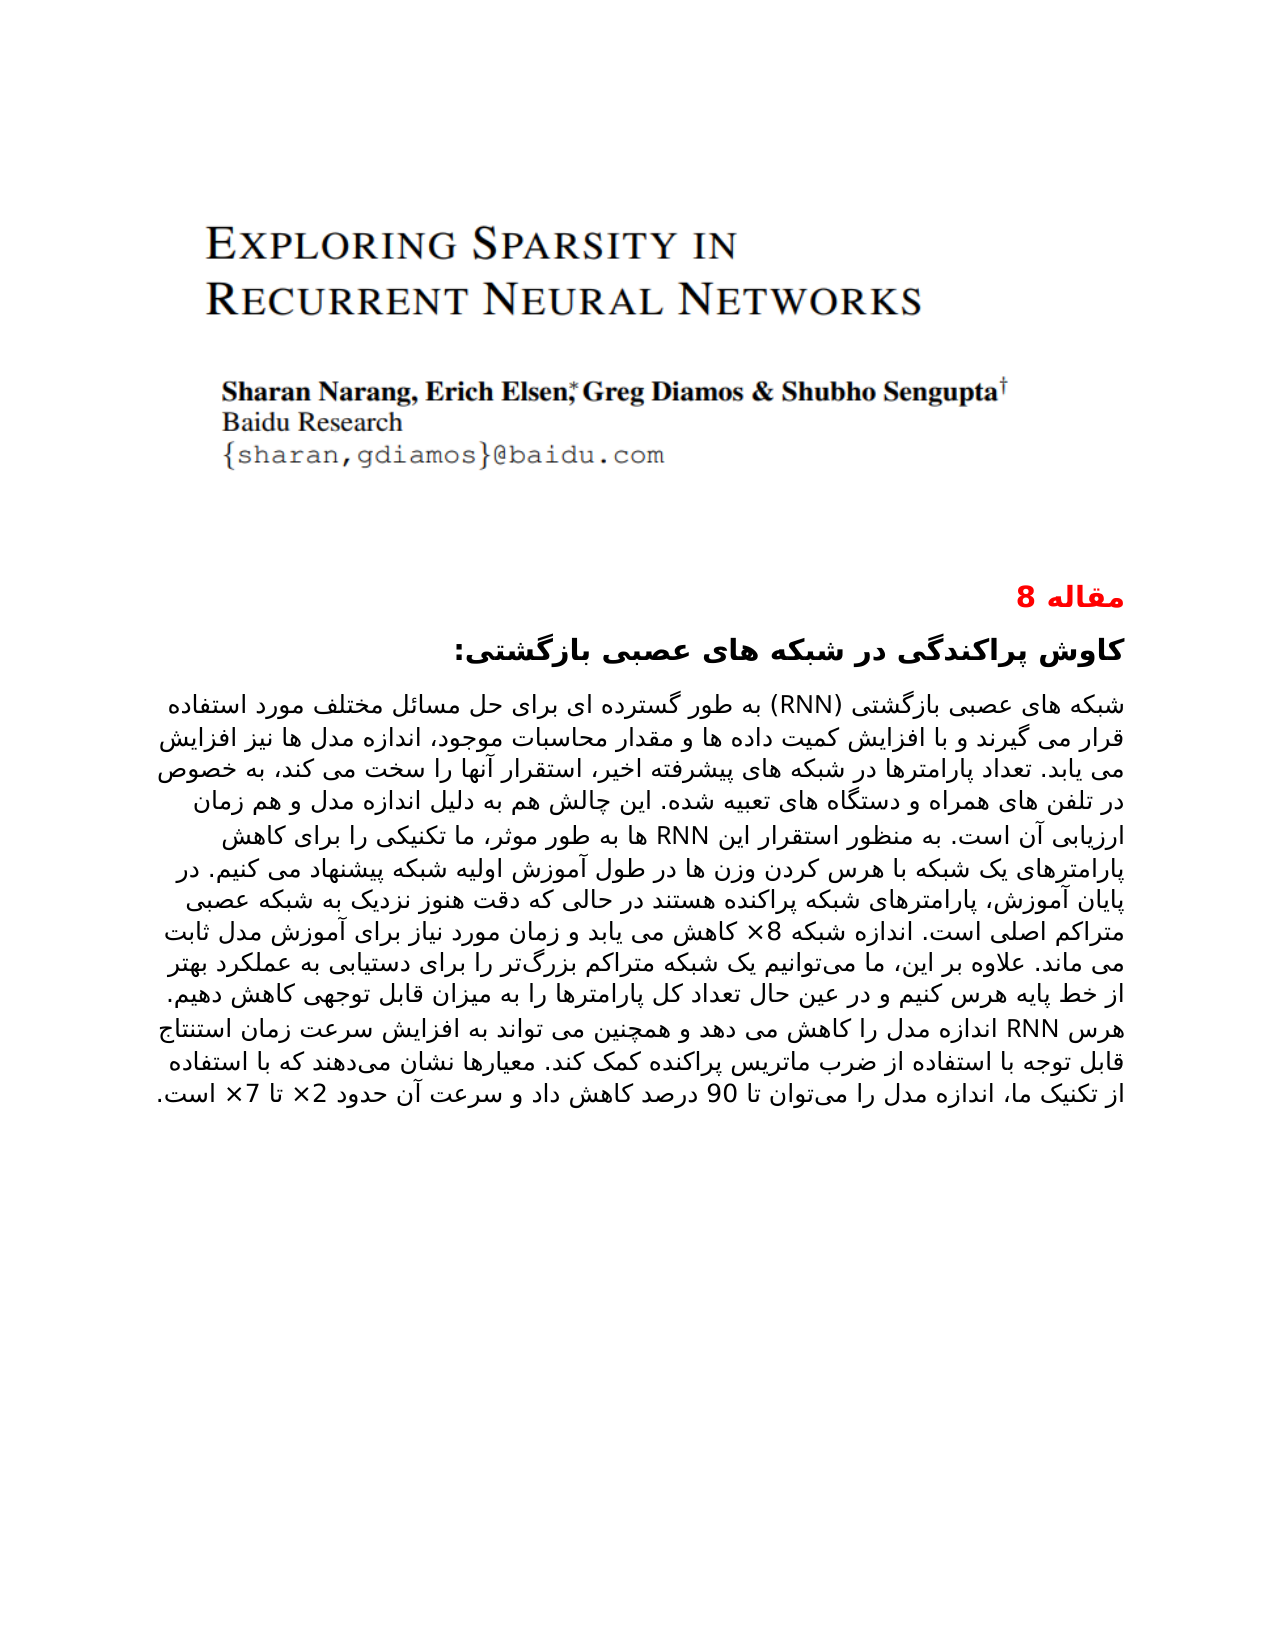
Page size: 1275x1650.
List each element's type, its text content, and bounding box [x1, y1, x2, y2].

text کاوش پراکندگی در شبکه های عصبی بازگشتی: [150, 633, 1125, 667]
picture [150, 150, 1125, 524]
text شبکه های عصبی بازگشتی (RNN) به طور گسترده ای برای حل مسائل مختلف مورد استفاده قرار می گیرند و با افزایش کمیت داده ها و مقدار محاسبات موجود، اندازه مدل ها نیز افزایش می یابد. تعداد پارامترها در شبکه های پیشرفته اخیر، استقرار آنها را سخت می کند، به خصوص در تلفن های همراه و دستگاه های تعبیه شده. این چالش هم به دلیل اندازه مدل و هم زمان ارزیابی آن است. به منظور استقرار این RNN ها به طور موثر، ما تکنیکی را برای کاهش پارامترهای یک شبکه با هرس کردن وزن ها در طول آموزش اولیه شبکه پیشنهاد می کنیم. در پایان آموزش، پارامترهای شبکه پراکنده هستند در حالی که دقت هنوز نزدیک به شبکه عصبی متراکم اصلی است. اندازه شبکه 8× کاهش می یابد و زمان مورد نیاز برای آموزش مدل ثابت می ماند. علاوه بر این، ما می‌توانیم یک شبکه متراکم بزرگ‌تر را برای دستیابی به عملکرد بهتر از خط پایه هرس کنیم و در عین حال تعداد کل پارامترها را به میزان قابل توجهی کاهش دهیم. هرس RNN اندازه مدل را کاهش می دهد و همچنین می تواند به افزایش سرعت زمان استنتاج قابل توجه با استفاده از ضرب ماتریس پراکنده کمک کند. معیارها نشان می‌دهند که با استفاده از تکنیک ما، اندازه مدل را می‌توان تا 90 درصد کاهش داد و سرعت آن حدود 2× تا 7× است. [150, 687, 1125, 1108]
text مقاله 8 [150, 580, 1125, 614]
